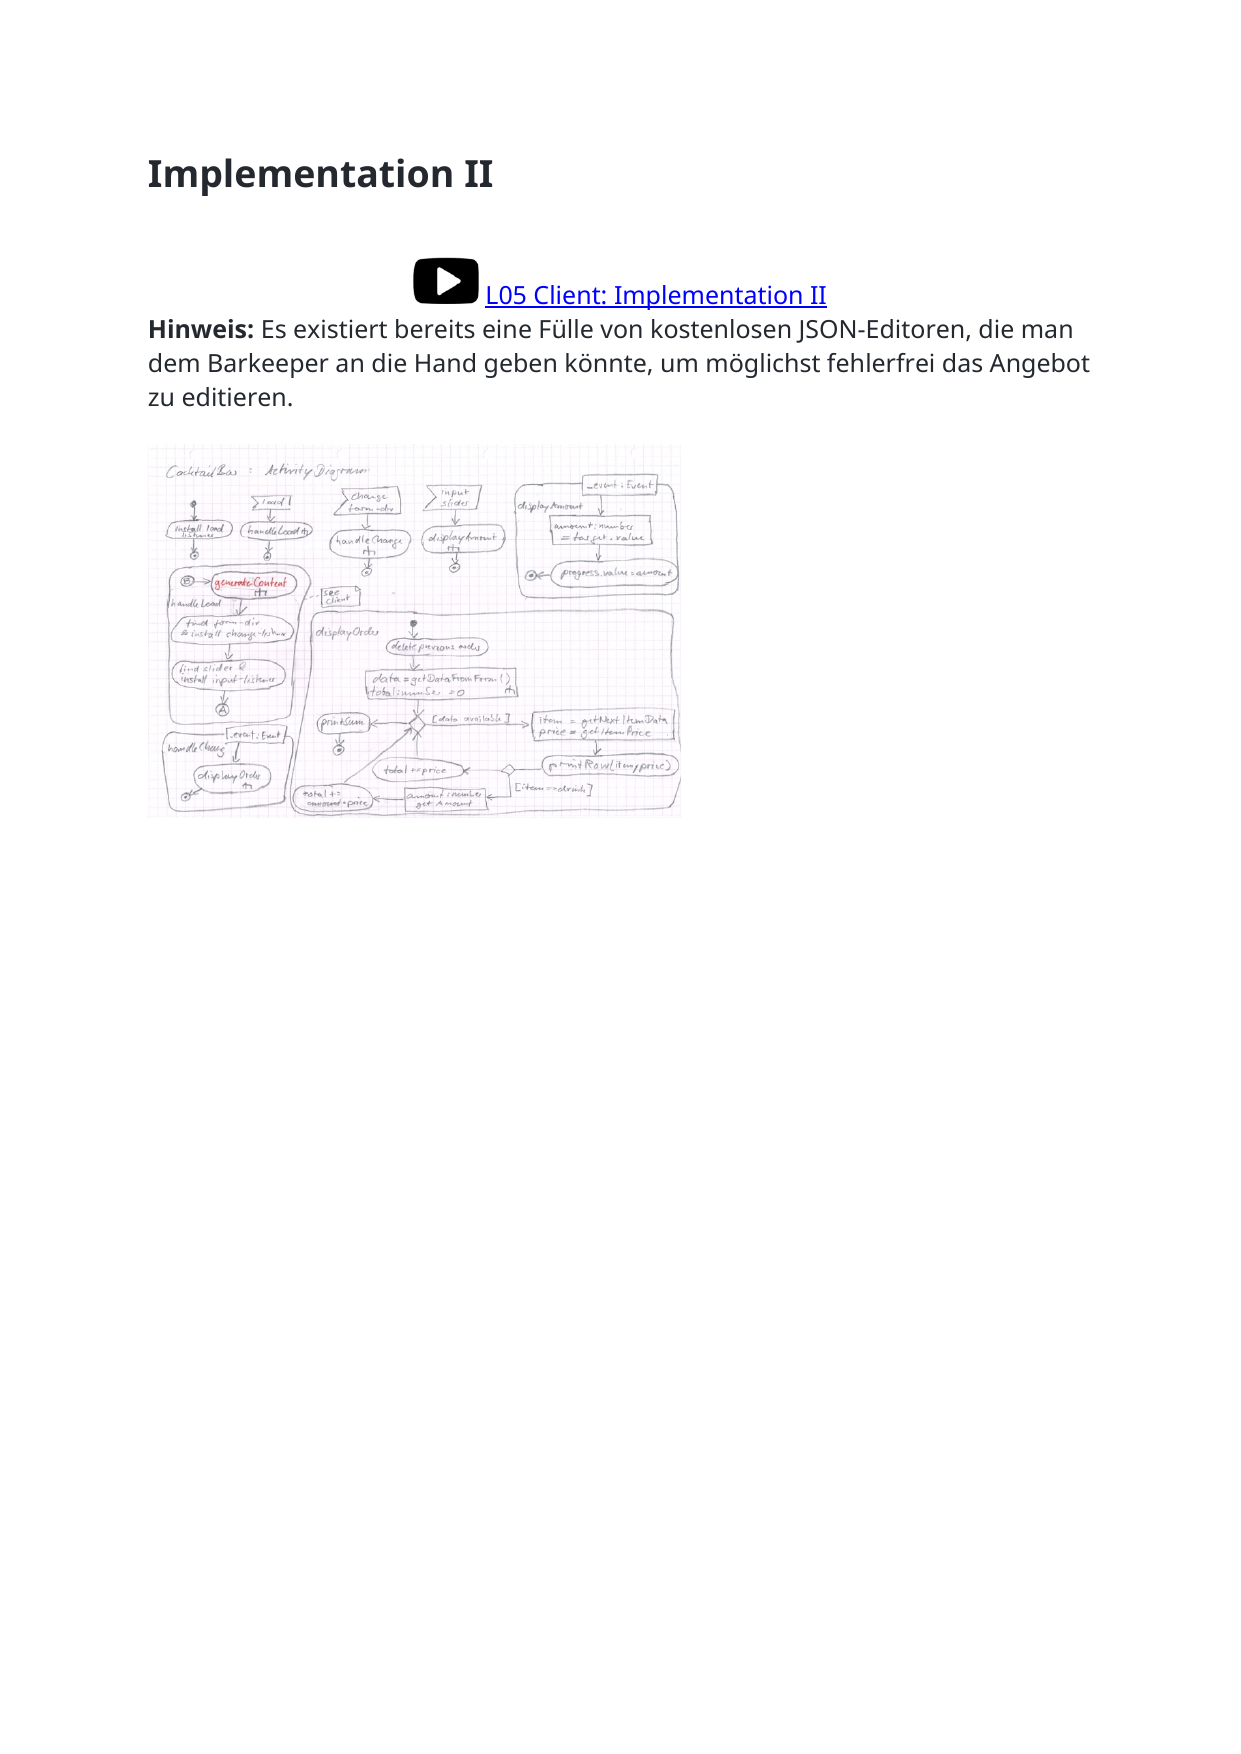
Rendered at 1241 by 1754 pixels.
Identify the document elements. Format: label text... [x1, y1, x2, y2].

picture [147, 444, 681, 818]
text L05 Client: Implementation II [148, 224, 1093, 311]
text Hinweis: Es existiert bereits eine Fülle von kostenlosen JSON-Editoren, die man dem Barkeeper an die Hand geben könnte, um möglichst fehlerfrei das Angebot zu editieren. [148, 311, 1093, 413]
picture [413, 257, 479, 304]
text Implementation II [148, 148, 1093, 199]
